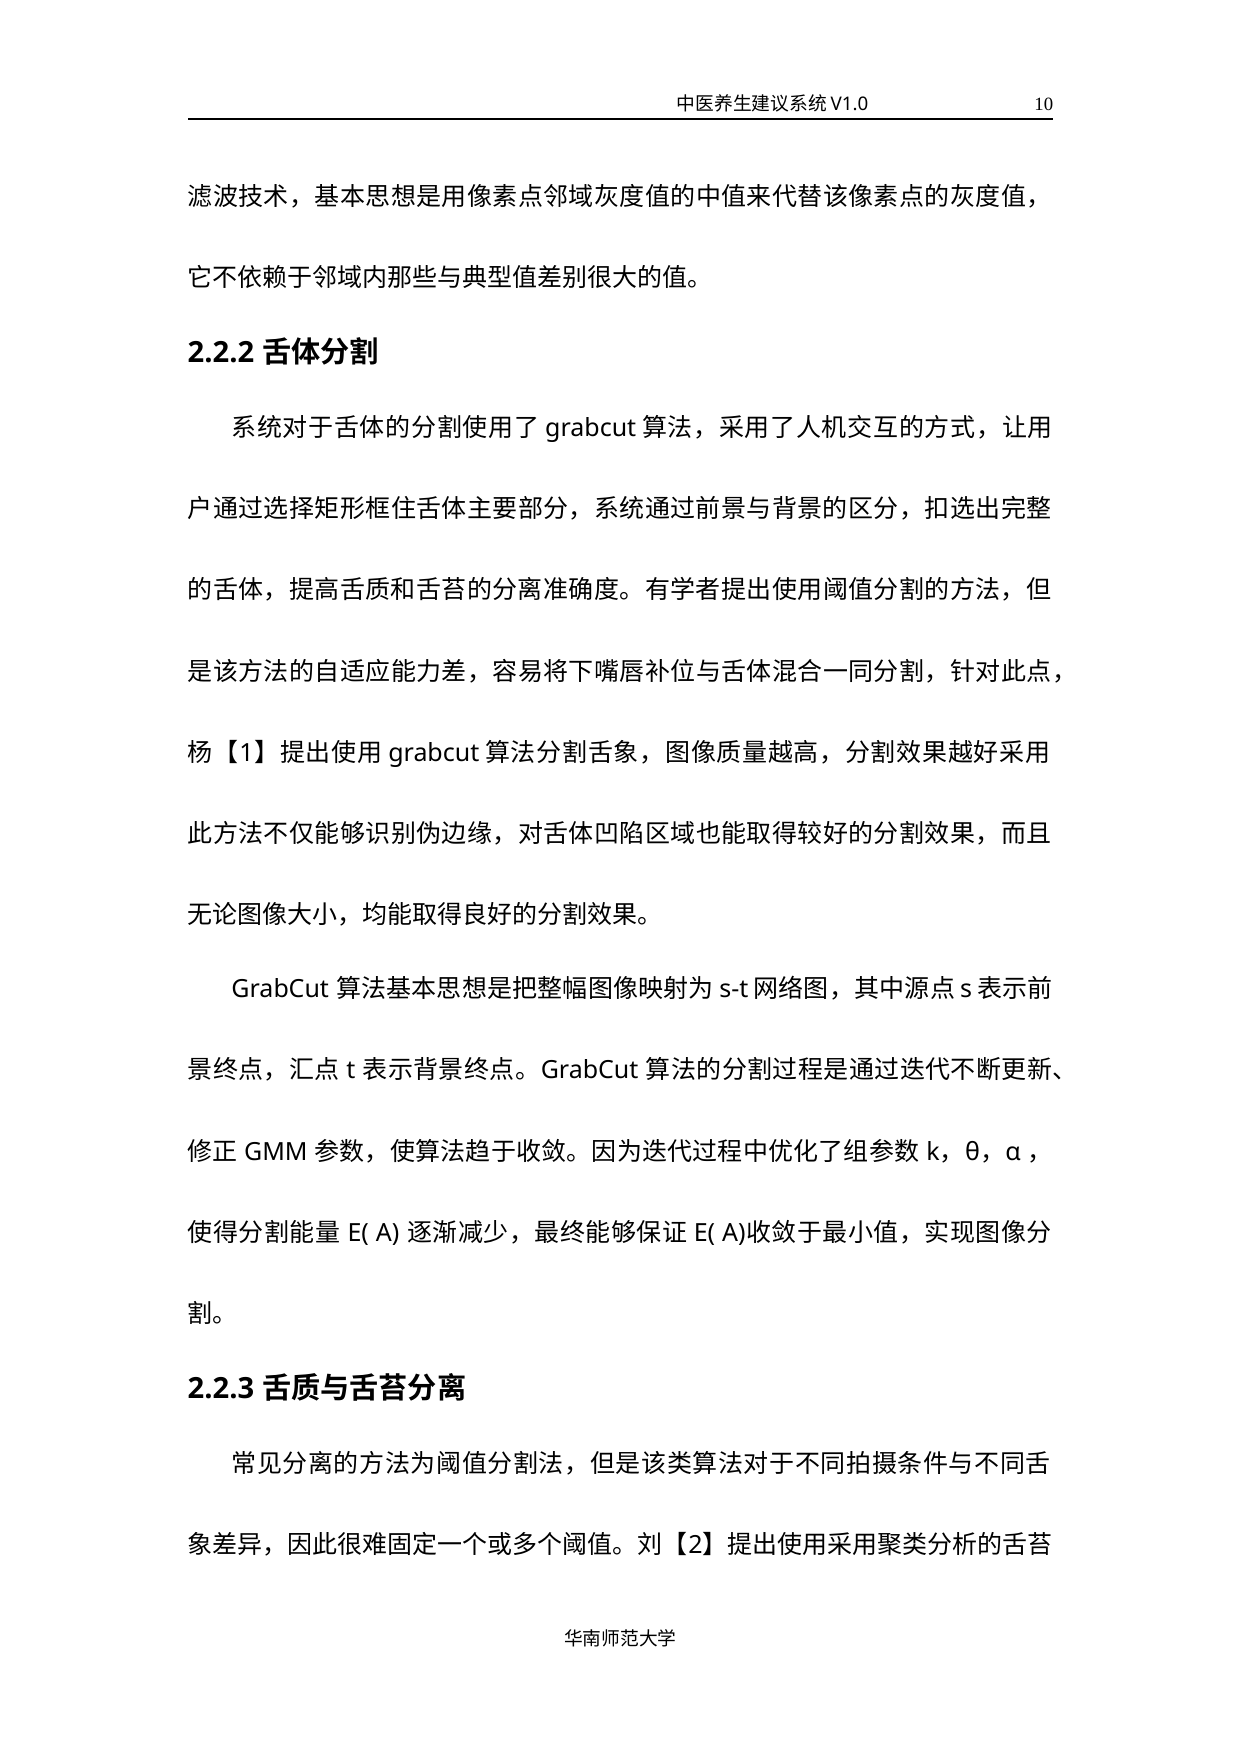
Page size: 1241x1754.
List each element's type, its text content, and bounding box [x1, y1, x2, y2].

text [187, 162, 1053, 308]
text 2.2.2 舌体分割 [187, 317, 1053, 382]
text 系统对于舌体的分割使用了grabcut算法，采用了人机交互的方式，让用户通过选择矩形框住舌体主要部分，系统通过前景与背景的区分，扣选出完整的舌体，提高舌质和舌苔的分离准确度。有学者提出使用阈值分割的方法，但是该方法的自适应能力差，容易将下嘴唇补位与舌体混合一同分割，针对此点，杨【1】提出使用grabcut算法分割舌象，图像质量越高，分割效果越好采用此方法不仅能够识别伪边缘，对舌体凹陷区域也能取得较好的分割效果，而且无论图像大小，均能取得良好的分割效果。 [187, 393, 1053, 945]
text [187, 1429, 1053, 1575]
text 2.2.3 舌质与舌苔分离 [187, 1353, 1053, 1418]
text GrabCut 算法基本思想是把整幅图像映射为s-t网络图，其中源点s表示前景终点，汇点 t 表示背景终点。GrabCut 算法的分割过程是通过迭代不断更新、修正 GMM 参数，使算法趋于收敛。因为迭代过程中优化了组参数 k，θ，α ，使得分割能量 E( A) 逐渐减少，最终能够保证E( A)收敛于最小值，实现图像分割。 [187, 954, 1053, 1344]
